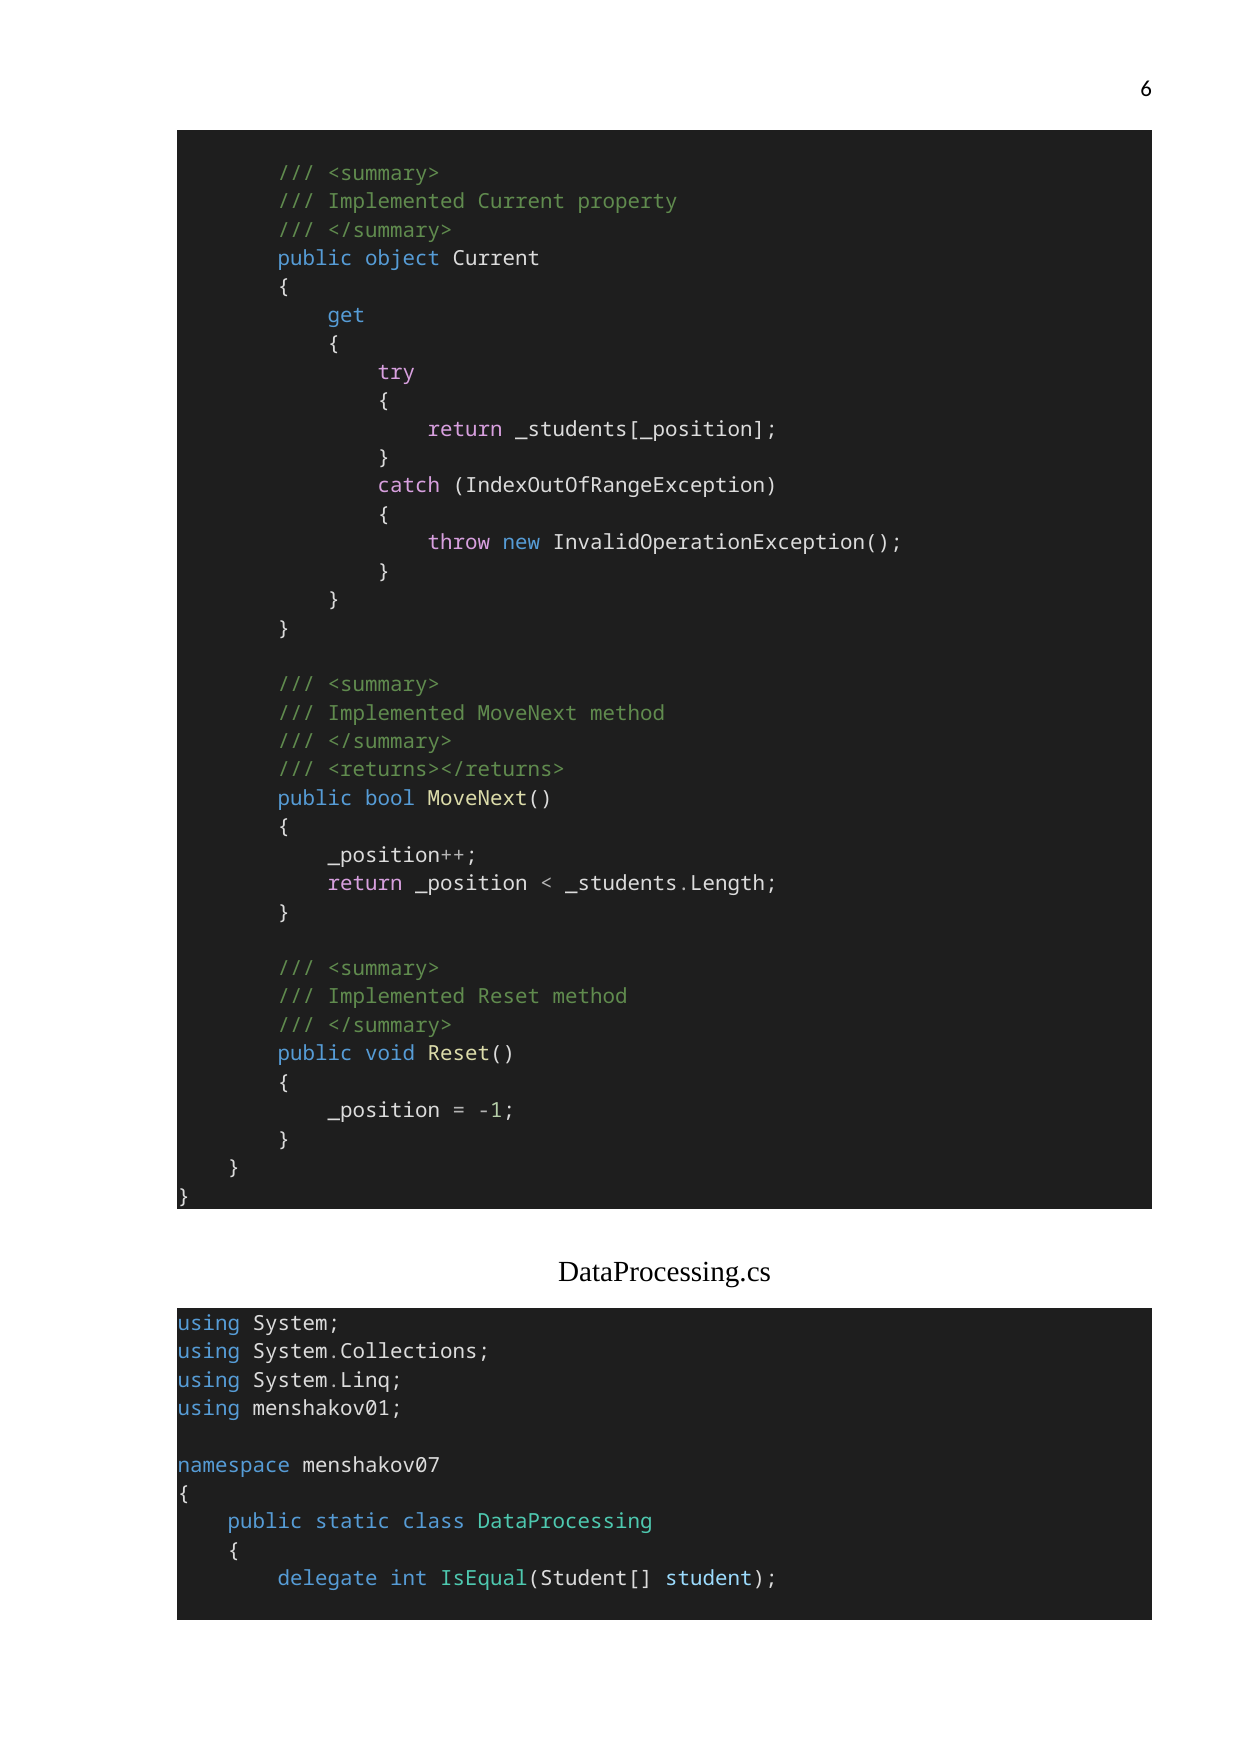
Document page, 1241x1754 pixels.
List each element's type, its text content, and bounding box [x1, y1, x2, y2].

text namespace menshakov07 [177, 1450, 1152, 1478]
text using System.Collections; [177, 1336, 1152, 1365]
text } [177, 1181, 1152, 1209]
text } [177, 897, 1152, 925]
text /// Implemented MoveNext method [177, 698, 1152, 726]
text } [177, 556, 1152, 584]
text /// </summary> [177, 1010, 1152, 1038]
text using System; [177, 1308, 1152, 1336]
text { [177, 328, 1152, 357]
text { [177, 1067, 1152, 1095]
text { [177, 811, 1152, 840]
text /// <summary> [177, 953, 1152, 982]
text { [177, 499, 1152, 527]
text try [177, 357, 1152, 385]
text return _students[_position]; [177, 414, 1152, 442]
text { [177, 385, 1152, 414]
text /// Implemented Reset method [177, 982, 1152, 1010]
text _position++; [177, 840, 1152, 868]
text /// </summary> [177, 215, 1152, 243]
text { [177, 272, 1152, 300]
text } [177, 613, 1152, 641]
text /// </summary> [177, 726, 1152, 754]
text using System.Linq; [177, 1365, 1152, 1393]
text get [177, 300, 1152, 328]
text } [177, 1152, 1152, 1181]
text using menshakov01; [177, 1393, 1152, 1422]
text public static class DataProcessing [177, 1507, 1152, 1535]
text throw new InvalidOperationException(); [177, 527, 1152, 556]
text } [177, 1124, 1152, 1152]
text DataProcessing.cs [177, 1254, 1152, 1287]
text _position = -1; [177, 1095, 1152, 1124]
text return _position < _students.Length; [177, 868, 1152, 897]
text { [177, 1478, 1152, 1507]
text /// Implemented Current property [177, 186, 1152, 215]
text /// <summary> [177, 669, 1152, 698]
text /// <returns></returns> [177, 754, 1152, 783]
text public bool MoveNext() [177, 783, 1152, 811]
text public object Current [177, 243, 1152, 272]
text public void Reset() [177, 1038, 1152, 1067]
text } [177, 584, 1152, 613]
text delegate int IsEqual(Student[] student); [177, 1563, 1152, 1592]
text } [177, 442, 1152, 471]
text { [177, 1535, 1152, 1563]
text catch (IndexOutOfRangeException) [177, 471, 1152, 499]
text /// <summary> [177, 158, 1152, 186]
